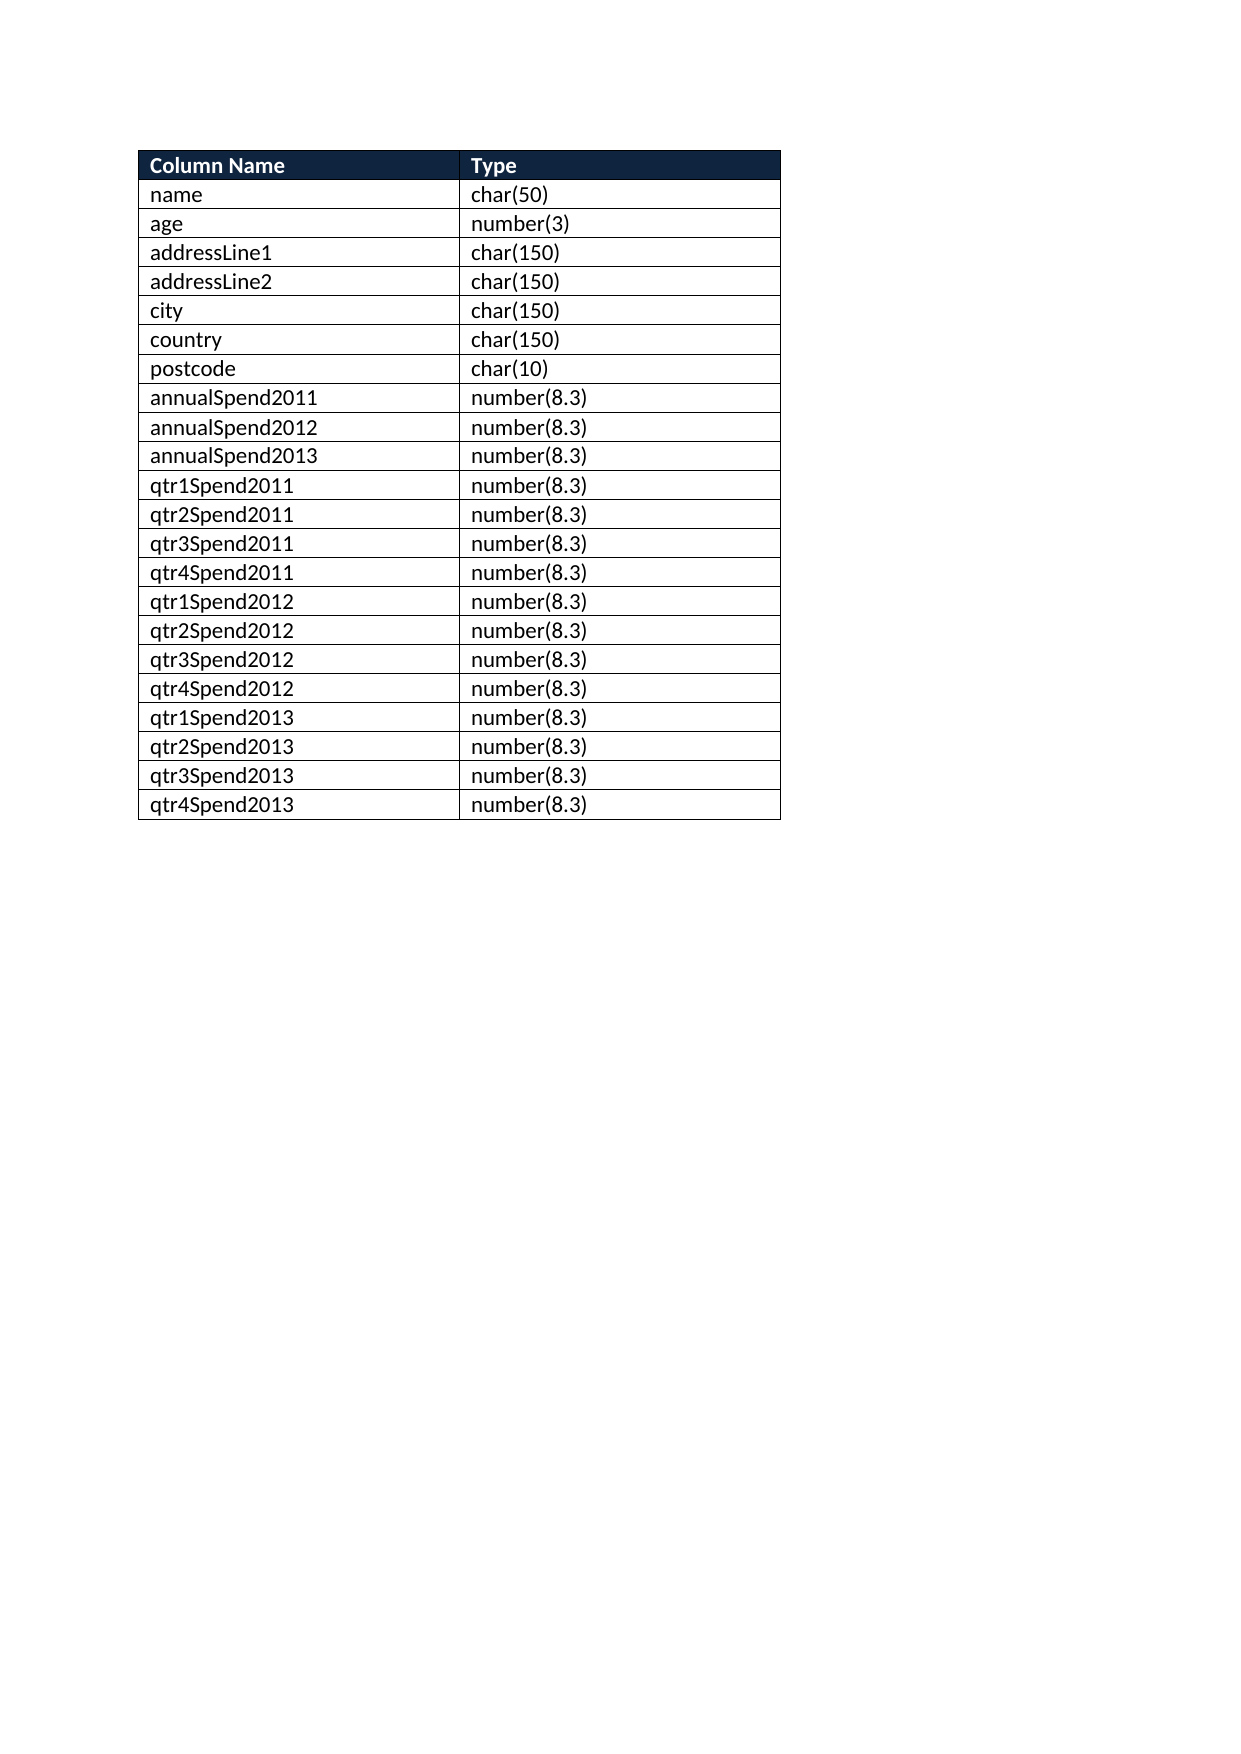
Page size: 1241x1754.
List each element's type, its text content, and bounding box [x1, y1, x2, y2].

table_cell char(150) [460, 325, 780, 353]
table_cell char(150) [460, 238, 780, 266]
table_cell annualSpend2011 [139, 384, 459, 412]
table_cell age [139, 209, 459, 237]
table_cell number(8.3) [460, 529, 780, 557]
table_cell number(8.3) [460, 587, 780, 615]
table_cell qtr1Spend2012 [139, 587, 459, 615]
table_cell qtr1Spend2011 [139, 471, 459, 499]
table_cell number(8.3) [460, 471, 780, 499]
table_header Column Name [139, 151, 459, 179]
table_cell char(10) [460, 355, 780, 382]
table_cell number(8.3) [460, 384, 780, 412]
table_cell qtr2Spend2012 [139, 616, 459, 644]
table_cell number(8.3) [460, 761, 780, 789]
table_cell number(8.3) [460, 413, 780, 441]
table_cell qtr4Spend2011 [139, 558, 459, 586]
table_cell number(8.3) [460, 790, 780, 818]
table_cell char(150) [460, 267, 780, 295]
table_cell char(50) [460, 180, 780, 208]
table_cell city [139, 296, 459, 324]
table_cell number(8.3) [460, 442, 780, 470]
table_cell number(8.3) [460, 616, 780, 644]
table_cell annualSpend2013 [139, 442, 459, 470]
table_cell number(8.3) [460, 645, 780, 673]
table_cell name [139, 180, 459, 208]
table_cell number(3) [460, 209, 780, 237]
table_cell number(8.3) [460, 674, 780, 702]
table_cell qtr3Spend2012 [139, 645, 459, 673]
table_cell qtr4Spend2012 [139, 674, 459, 702]
table_cell qtr3Spend2013 [139, 761, 459, 789]
table_cell number(8.3) [460, 558, 780, 586]
table_cell qtr2Spend2013 [139, 732, 459, 760]
table_cell qtr3Spend2011 [139, 529, 459, 557]
table_cell number(8.3) [460, 703, 780, 731]
table_cell postcode [139, 355, 459, 382]
table_cell addressLine1 [139, 238, 459, 266]
table_cell annualSpend2012 [139, 413, 459, 441]
table_cell qtr2Spend2011 [139, 500, 459, 528]
table_cell addressLine2 [139, 267, 459, 295]
table_cell country [139, 325, 459, 353]
table_cell number(8.3) [460, 500, 780, 528]
table_cell number(8.3) [460, 732, 780, 760]
table_cell qtr1Spend2013 [139, 703, 459, 731]
table_header Type [460, 151, 780, 179]
table_cell qtr4Spend2013 [139, 790, 459, 818]
table_cell char(150) [460, 296, 780, 324]
